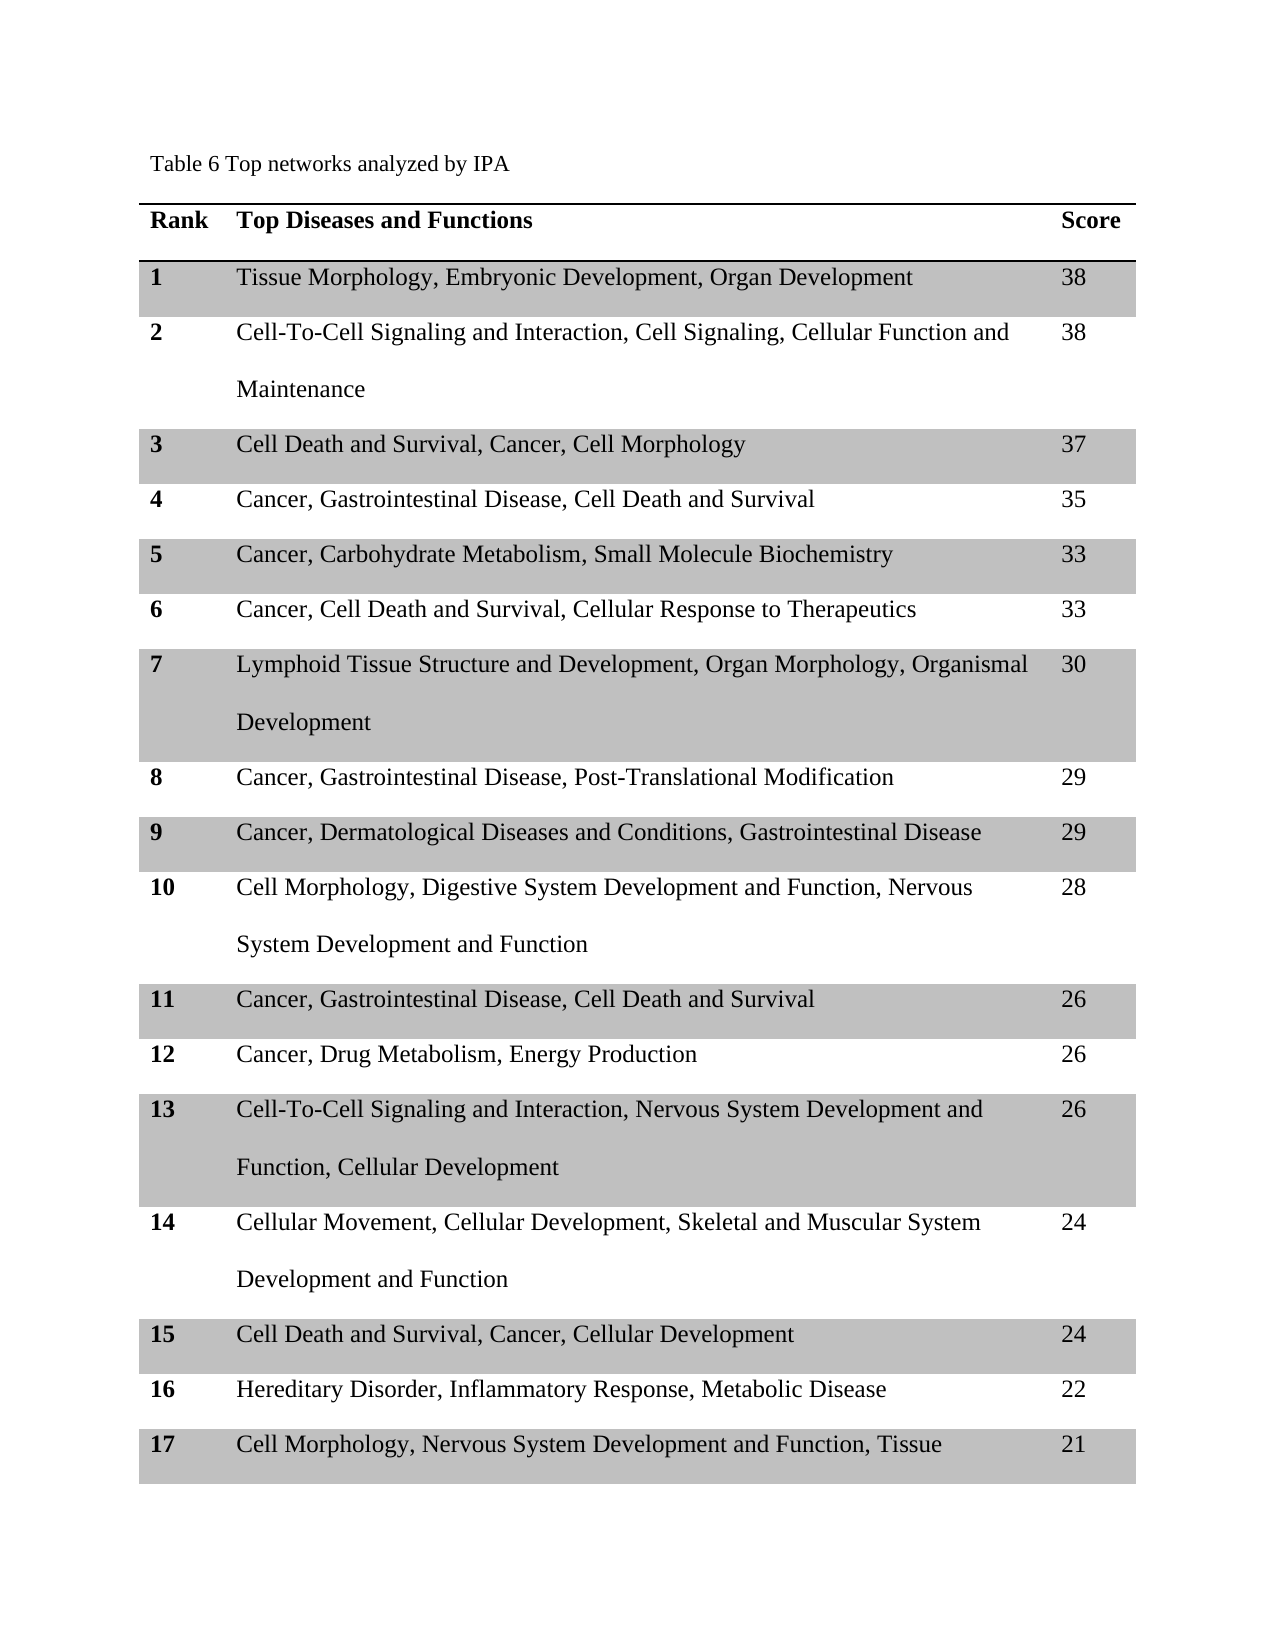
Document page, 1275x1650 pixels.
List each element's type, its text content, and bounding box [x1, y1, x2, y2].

table_cell 4 [139, 484, 225, 539]
table_cell 15 [139, 1319, 225, 1374]
table_cell 6 [139, 594, 225, 649]
text Table 6 Top networks analyzed by IPA [150, 150, 1125, 176]
table_cell Cancer, Carbohydrate Metabolism, Small Molecule Biochemistry [225, 539, 1050, 594]
table_cell 5 [139, 539, 225, 594]
table_cell 13 [139, 1094, 225, 1207]
table_cell 35 [1050, 484, 1136, 539]
table_cell Cancer, Gastrointestinal Disease, Cell Death and Survival [225, 984, 1050, 1039]
table_cell Cancer, Drug Metabolism, Energy Production [225, 1039, 1050, 1094]
table_cell Cell Death and Survival, Cancer, Cell Morphology [225, 429, 1050, 484]
table_cell Lymphoid Tissue Structure and Development, Organ Morphology, Organismal Development [225, 649, 1050, 762]
table_cell 24 [1050, 1319, 1136, 1374]
table_cell 22 [1050, 1374, 1136, 1429]
table_cell 26 [1050, 1039, 1136, 1094]
table_cell Hereditary Disorder, Inflammatory Response, Metabolic Disease [225, 1374, 1050, 1429]
table_cell 38 [1050, 262, 1136, 317]
table_cell 8 [139, 762, 225, 817]
table_cell 21 [1050, 1429, 1136, 1484]
table_cell 33 [1050, 539, 1136, 594]
table_cell 28 [1050, 872, 1136, 984]
table_cell Cellular Movement, Cellular Development, Skeletal and Muscular System Development and Function [225, 1207, 1050, 1319]
table_cell 37 [1050, 429, 1136, 484]
table_cell 1 [139, 262, 225, 317]
table_header Top Diseases and Functions [225, 205, 1050, 260]
table_cell 11 [139, 984, 225, 1039]
table_header Rank [139, 205, 225, 260]
table_cell 29 [1050, 762, 1136, 817]
table_cell Cell Morphology, Digestive System Development and Function, Nervous System Development and Function [225, 872, 1050, 984]
table_cell 26 [1050, 1094, 1136, 1207]
table_cell 38 [1050, 317, 1136, 429]
table_cell Cancer, Cell Death and Survival, Cellular Response to Therapeutics [225, 594, 1050, 649]
table_cell Cancer, Dermatological Diseases and Conditions, Gastrointestinal Disease [225, 817, 1050, 872]
table_cell 16 [139, 1374, 225, 1429]
table_cell 12 [139, 1039, 225, 1094]
table_cell Tissue Morphology, Embryonic Development, Organ Development [225, 262, 1050, 317]
table_cell 29 [1050, 817, 1136, 872]
table_cell 7 [139, 649, 225, 762]
table_cell 24 [1050, 1207, 1136, 1319]
table_cell Cancer, Gastrointestinal Disease, Cell Death and Survival [225, 484, 1050, 539]
table_cell Cell-To-Cell Signaling and Interaction, Cell Signaling, Cellular Function and Maintenance [225, 317, 1050, 429]
table_cell 33 [1050, 594, 1136, 649]
table_cell 2 [139, 317, 225, 429]
table_cell 26 [1050, 984, 1136, 1039]
table_cell Cell-To-Cell Signaling and Interaction, Nervous System Development and Function, Cellular Development [225, 1094, 1050, 1207]
table_cell 3 [139, 429, 225, 484]
table_cell 17 [139, 1429, 225, 1484]
table_cell Cell Death and Survival, Cancer, Cellular Development [225, 1319, 1050, 1374]
table_cell 14 [139, 1207, 225, 1319]
table_cell 30 [1050, 649, 1136, 762]
table_header Score [1050, 205, 1136, 260]
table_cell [225, 1429, 1050, 1484]
table_cell Cancer, Gastrointestinal Disease, Post-Translational Modification [225, 762, 1050, 817]
table_cell 9 [139, 817, 225, 872]
table_cell 10 [139, 872, 225, 984]
